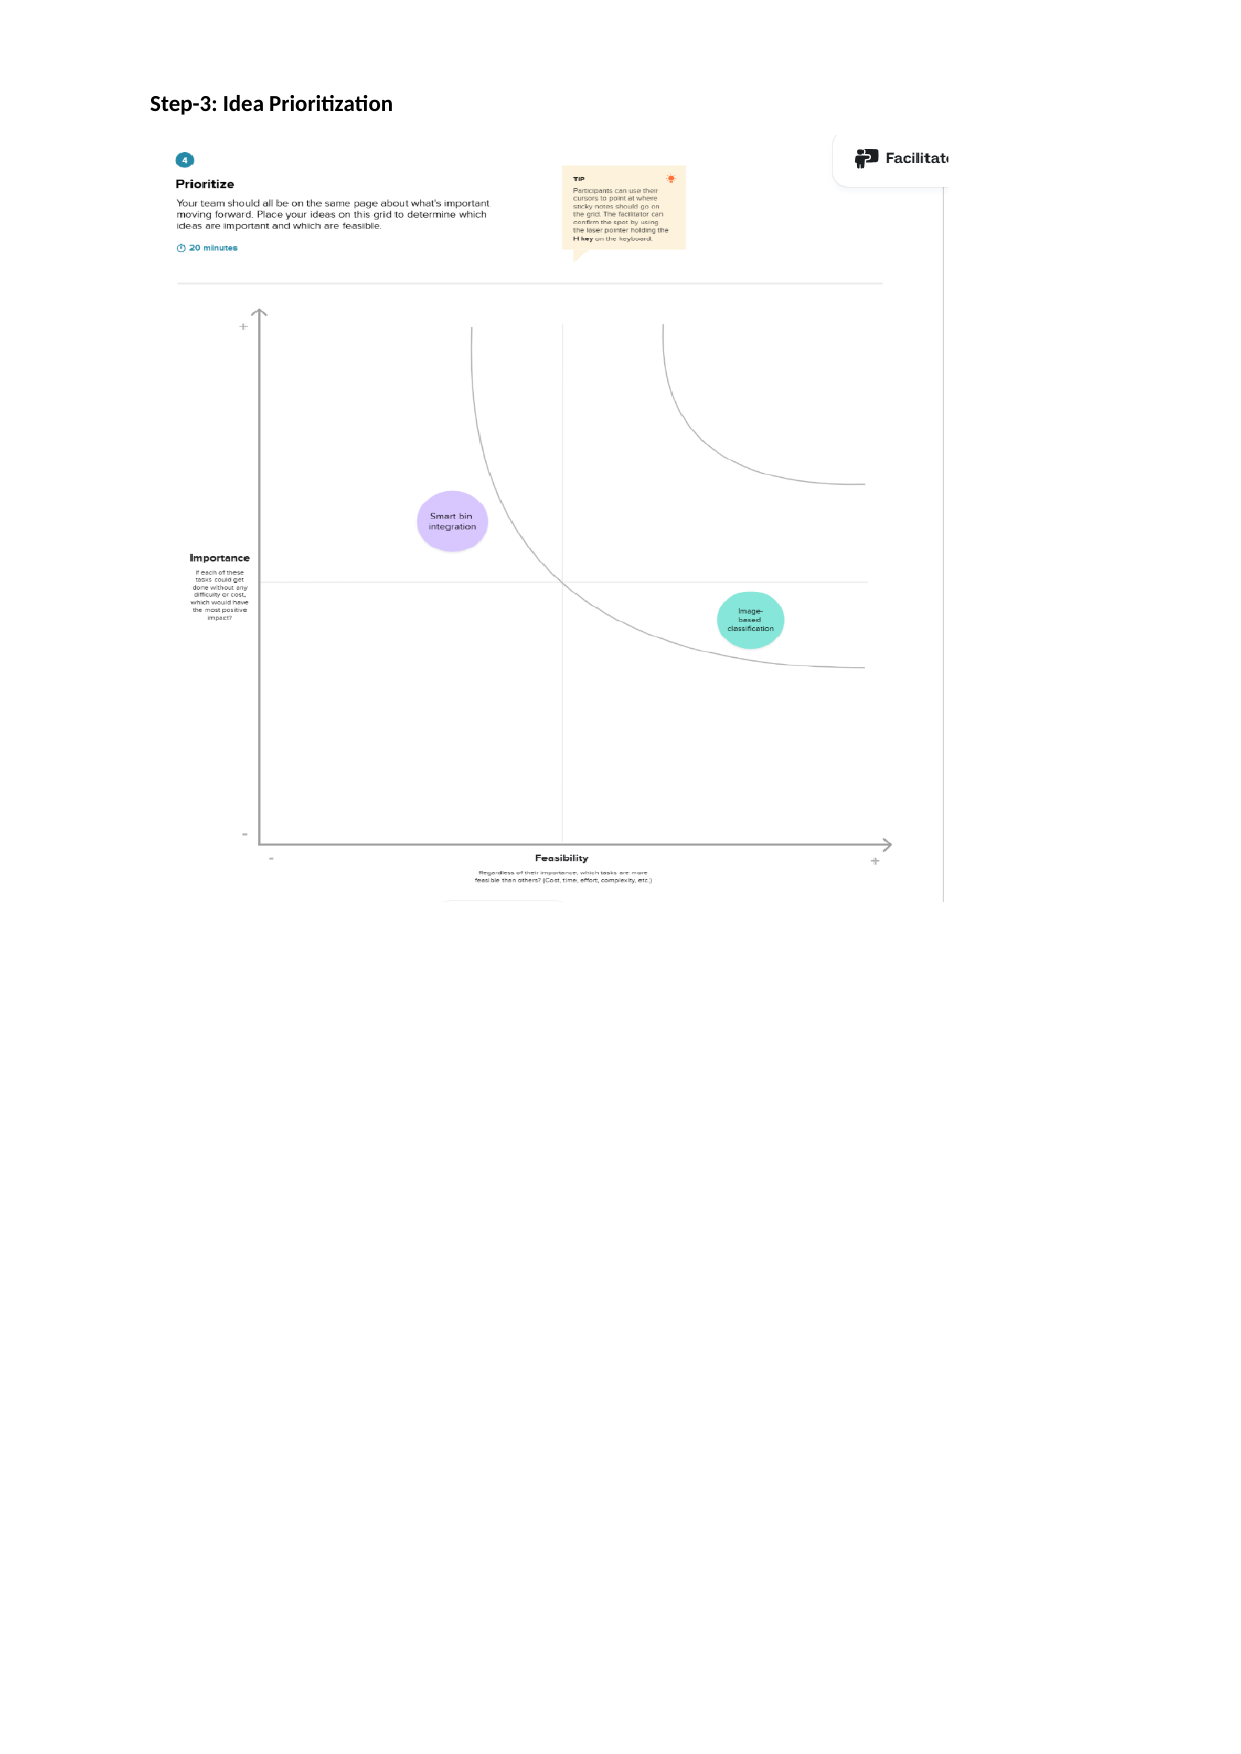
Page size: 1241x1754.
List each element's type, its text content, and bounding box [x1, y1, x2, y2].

text Step-3: Idea Prioritization [150, 89, 1090, 117]
picture [150, 135, 949, 902]
